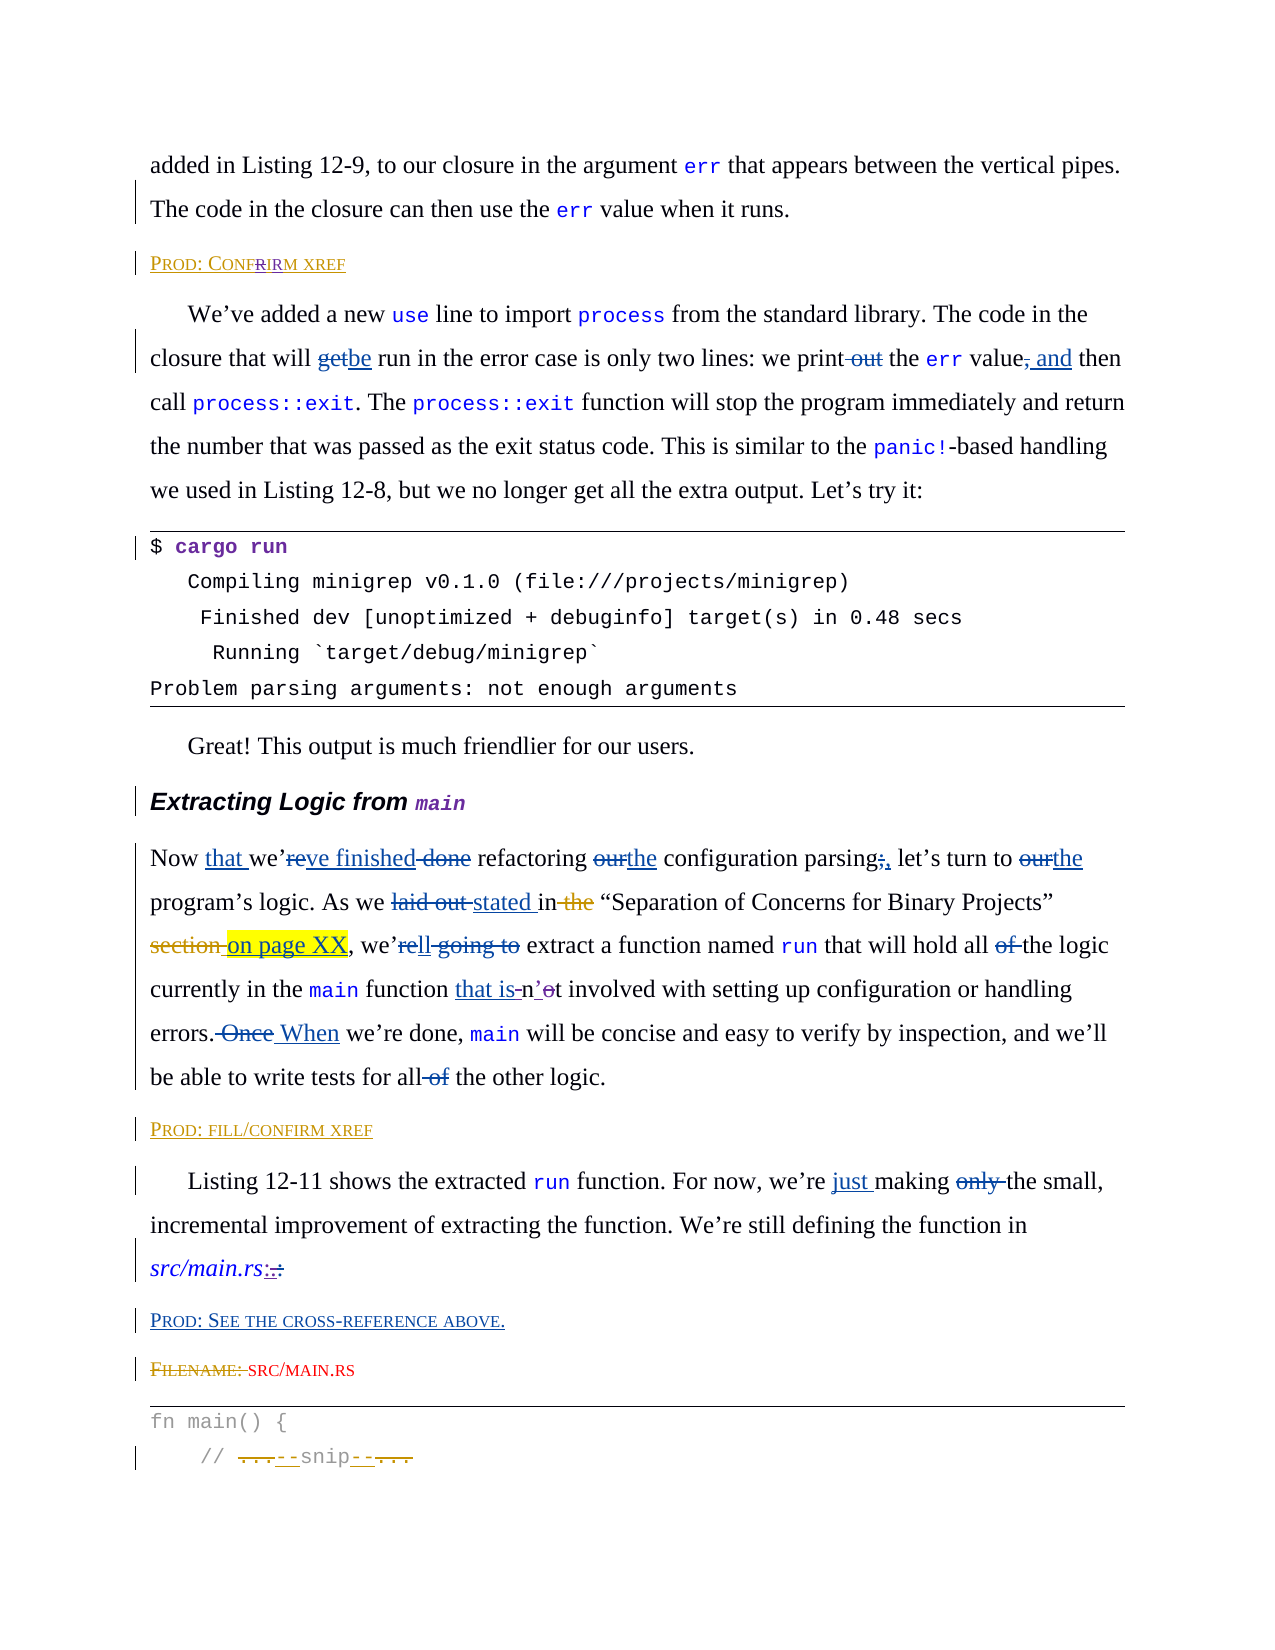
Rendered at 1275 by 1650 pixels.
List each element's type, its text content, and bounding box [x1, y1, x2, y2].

text Extracting Logic from main [150, 786, 1125, 816]
text Great! This output is much friendlier for our users. [150, 731, 1125, 759]
text Compiling minigrep v0.1.0 (file:///projects/minigrep) [150, 571, 1125, 595]
text Running `target/debug/minigrep` [150, 642, 1125, 666]
text // snip [150, 1446, 1125, 1470]
text Finished dev [unoptimized + debuginfo] target(s) in 0.48 secs [150, 607, 1125, 631]
text Problem parsing arguments: not enough arguments [150, 678, 1125, 706]
text $ cargo run [150, 532, 1125, 560]
text fn main() { [150, 1407, 1125, 1434]
text Now we’ refactoring configuration parsing let’s turn to program’s logic. As we in “Separation of Concerns for Binary Projects” , we’ extract a function named run that will hold all the logic currently in the main function nt involved with setting up configuration or handling errors. we’re done, main will be concise and easy to verify by inspection, and we’ll be able to write tests for all the other logic. [150, 843, 1125, 1090]
text Listing 12-11 shows the extracted run function. For now, we’re making the small, incremental improvement of extracting the function. We’re still defining the function in src/main.rs [150, 1166, 1125, 1282]
text src/main.rs [150, 1357, 1125, 1381]
text We’ve added a new use line to import process from the standard library. The code in the closure that will run in the error case is only two lines: we print the err value then call process::exit. The process::exit function will stop the program immediately and return the number that was passed as the exit status code. This is similar to the panic!-based handling we used in Listing 12-8, but we no longer get all the extra output. Let’s try it: [150, 299, 1125, 504]
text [150, 150, 1125, 223]
